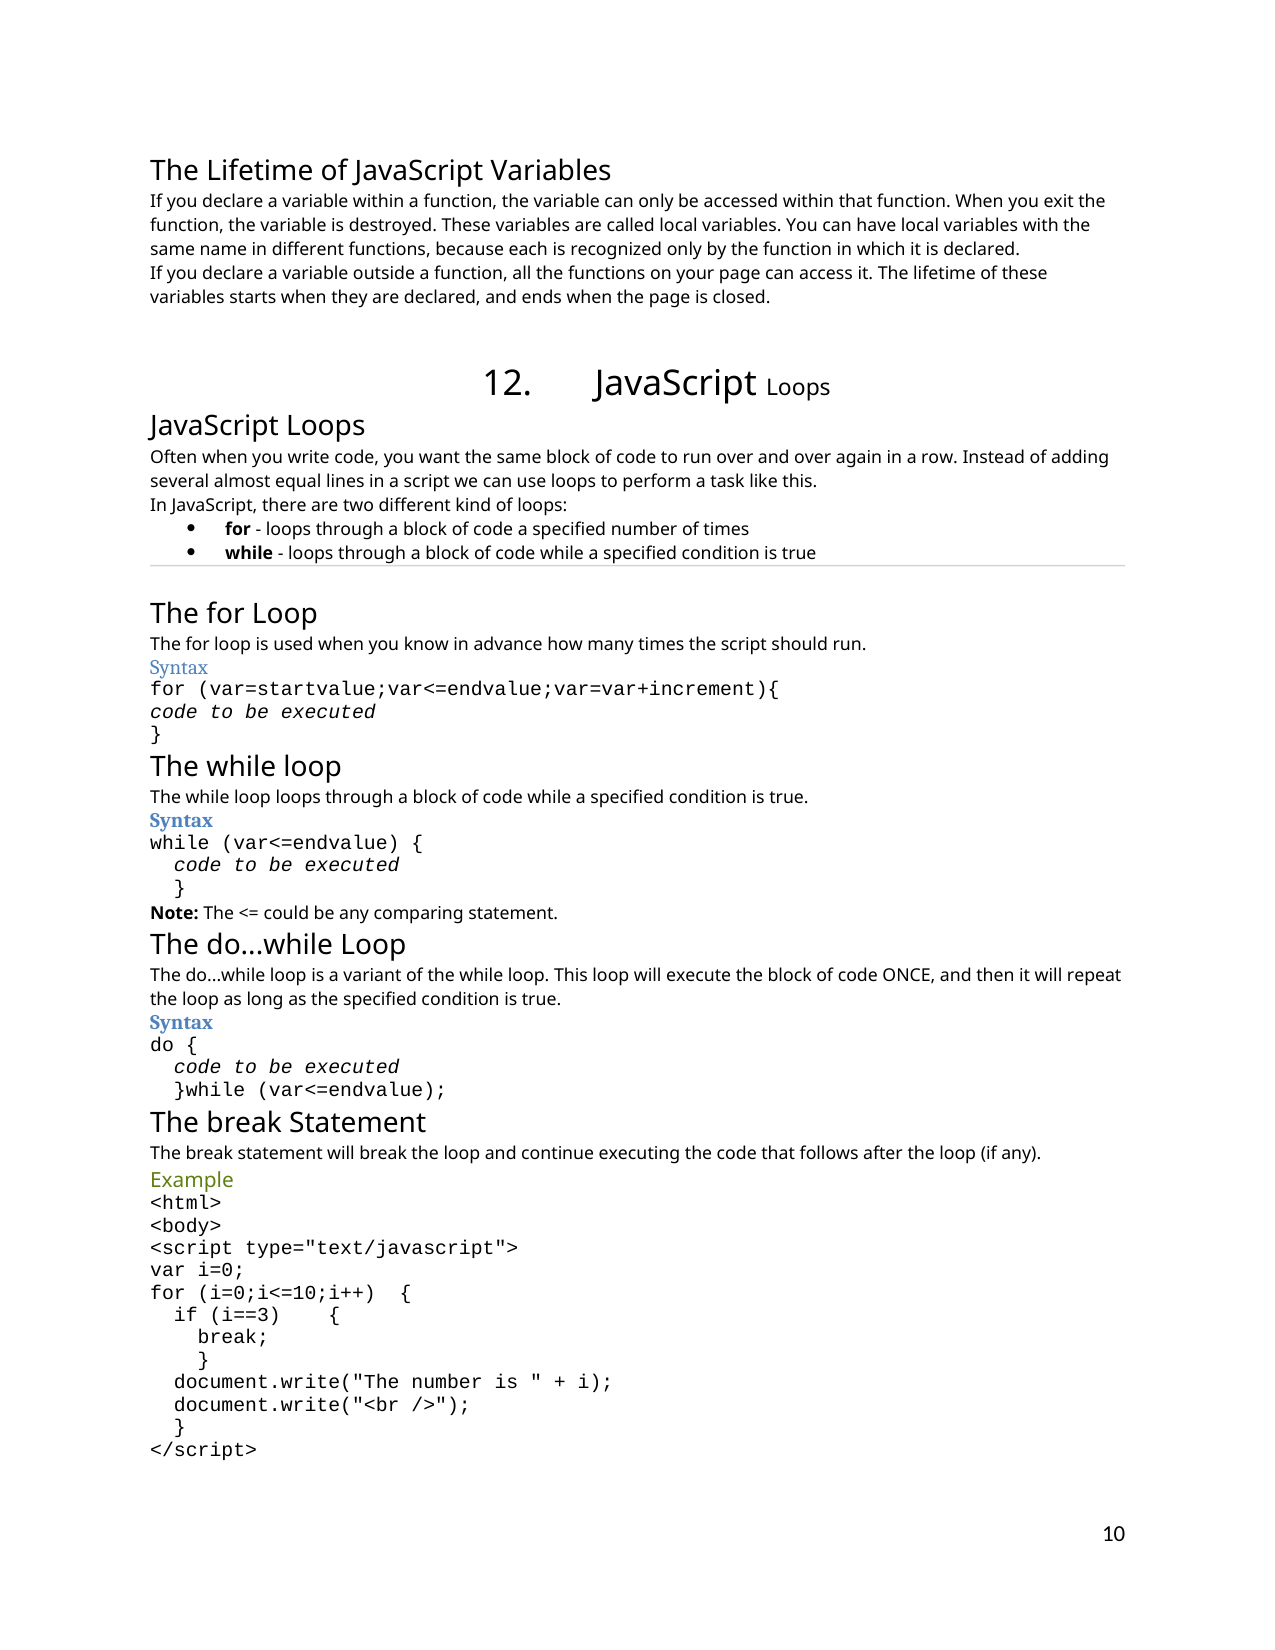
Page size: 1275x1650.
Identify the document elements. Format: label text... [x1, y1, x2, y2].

text If you declare a variable outside a function, all the functions on your page can access it. The lifetime of these variables starts when they are declared, and ends when the page is closed. [150, 261, 1125, 309]
text while (var<=endvalue) { code to be executed } [150, 833, 1125, 900]
subtitle Syntax [150, 809, 1125, 833]
list JavaScript Loops [187, 357, 1125, 406]
text The while loop loops through a block of code while a specified condition is true. [150, 785, 1125, 809]
text Example [150, 1165, 1125, 1193]
subtitle Syntax [150, 1011, 1125, 1035]
text Often when you write code, you want the same block of code to run over and over again in a row. Instead of adding several almost equal lines in a script we can use loops to perform a task like this. [150, 444, 1125, 492]
text The break statement will break the loop and continue executing the code that follows after the loop (if any). [150, 1141, 1125, 1165]
subtitle JavaScript Loops [150, 406, 1125, 444]
subtitle The Lifetime of JavaScript Variables [150, 150, 1125, 188]
text The break Statement [150, 1102, 1125, 1141]
text In JavaScript, there are two different kind of loops: [150, 492, 1125, 517]
text Note: The <= could be any comparing statement. [150, 900, 1125, 924]
text do { code to be executed }while (var<=endvalue); [150, 1035, 1125, 1102]
subtitle The for Loop [150, 593, 1125, 631]
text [150, 1193, 1125, 1462]
list for - loops through a block of code a specified number of times [187, 517, 1125, 541]
text The do...while loop is a variant of the while loop. This loop will execute the block of code ONCE, and then it will repeat the loop as long as the specified condition is true. [150, 963, 1125, 1011]
subtitle The do...while Loop [150, 924, 1125, 963]
text The for loop is used when you know in advance how many times the script should run. [150, 631, 1125, 655]
text If you declare a variable within a function, the variable can only be accessed within that function. When you exit the function, the variable is destroyed. These variables are called local variables. You can have local variables with the same name in different functions, because each is recognized only by the function in which it is declared. [150, 188, 1125, 261]
list while - loops through a block of code while a specified condition is true [187, 541, 1125, 564]
subtitle The while loop [150, 747, 1125, 785]
text for (var=startvalue;var<=endvalue;var=var+increment){ code to be executed } [150, 679, 1125, 747]
subtitle Syntax [150, 655, 1125, 679]
